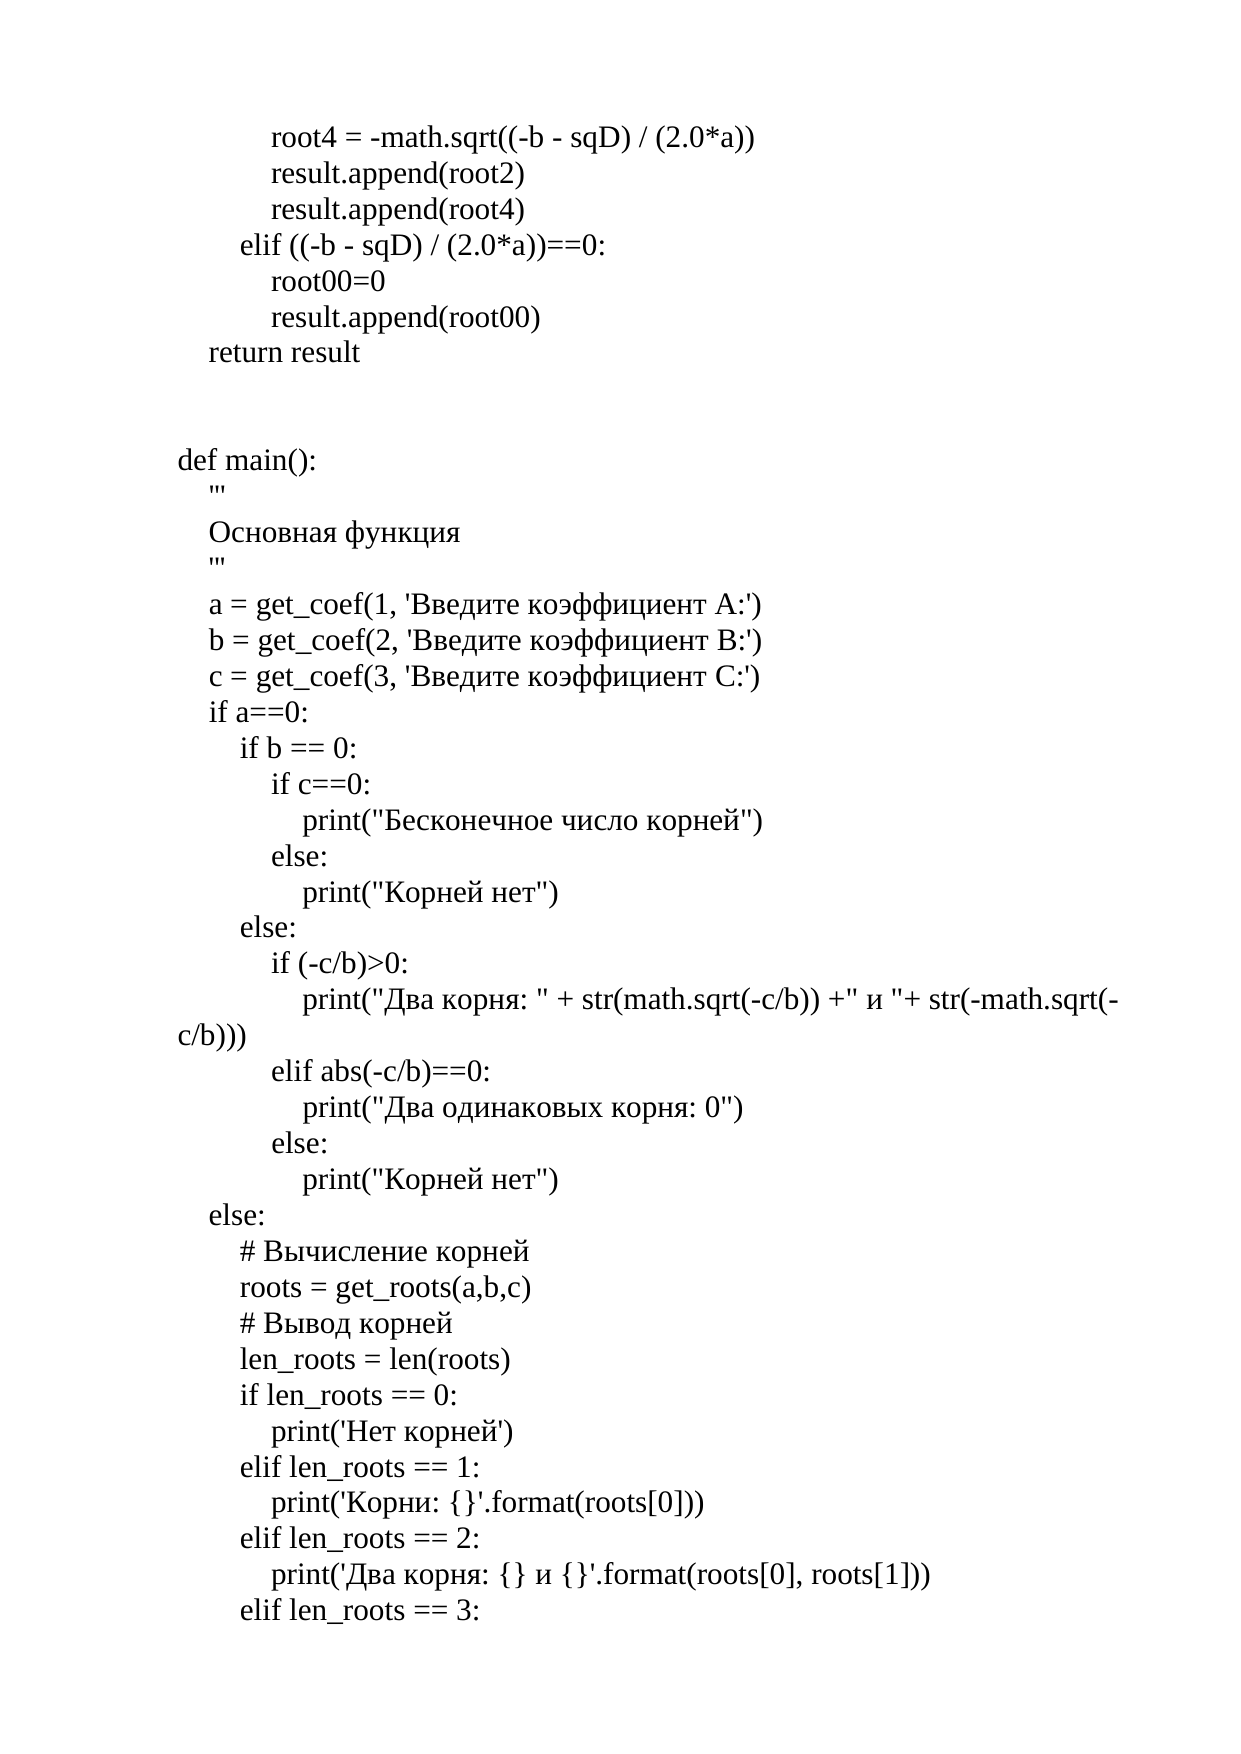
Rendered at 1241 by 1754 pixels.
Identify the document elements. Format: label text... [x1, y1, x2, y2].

text if len_roots == 0: [177, 1376, 1152, 1412]
text Основная функция [177, 513, 1152, 549]
text elif len_roots == 3: [177, 1592, 1152, 1627]
text else: [177, 1124, 1152, 1160]
text return result [177, 334, 1152, 370]
text print('Два корня: {} и {}'.format(roots[0], roots[1])) [177, 1556, 1152, 1592]
text elif len_roots == 1: [177, 1448, 1152, 1484]
text print("Корней нет") [177, 873, 1152, 909]
text print("Два корня: " + str(math.sqrt(-c/b)) +" и "+ str(-math.sqrt(-c/b))) [177, 981, 1152, 1052]
text print("Два одинаковых корня: 0") [177, 1088, 1152, 1124]
text a = get_coef(1, 'Введите коэффициент А:') [177, 585, 1152, 621]
text else: [177, 837, 1152, 873]
text else: [177, 909, 1152, 945]
text if c==0: [177, 765, 1152, 801]
text if a==0: [177, 693, 1152, 729]
text result.append(root2) [177, 154, 1152, 190]
text print('Корни: {}'.format(roots[0])) [177, 1484, 1152, 1520]
text else: [177, 1196, 1152, 1232]
text elif abs(-c/b)==0: [177, 1052, 1152, 1088]
text ''' [177, 549, 1152, 585]
text def main(): [177, 442, 1152, 477]
text b = get_coef(2, 'Введите коэффициент B:') [177, 621, 1152, 657]
text ''' [177, 477, 1152, 513]
text result.append(root00) [177, 298, 1152, 334]
text if b == 0: [177, 729, 1152, 765]
text roots = get_roots(a,b,c) [177, 1268, 1152, 1304]
text print('Нет корней') [177, 1412, 1152, 1448]
text elif ((-b - sqD) / (2.0*a))==0: [177, 226, 1152, 262]
text len_roots = len(roots) [177, 1340, 1152, 1376]
text # Вычисление корней [177, 1232, 1152, 1268]
text # Вывод корней [177, 1304, 1152, 1340]
text root00=0 [177, 262, 1152, 298]
text if (-c/b)>0: [177, 945, 1152, 981]
text root4 = -math.sqrt((-b - sqD) / (2.0*a)) [177, 118, 1152, 154]
text print("Бесконечное число корней") [177, 801, 1152, 837]
text print("Корней нет") [177, 1160, 1152, 1196]
text c = get_coef(3, 'Введите коэффициент C:') [177, 657, 1152, 693]
text elif len_roots == 2: [177, 1520, 1152, 1556]
text result.append(root4) [177, 190, 1152, 226]
